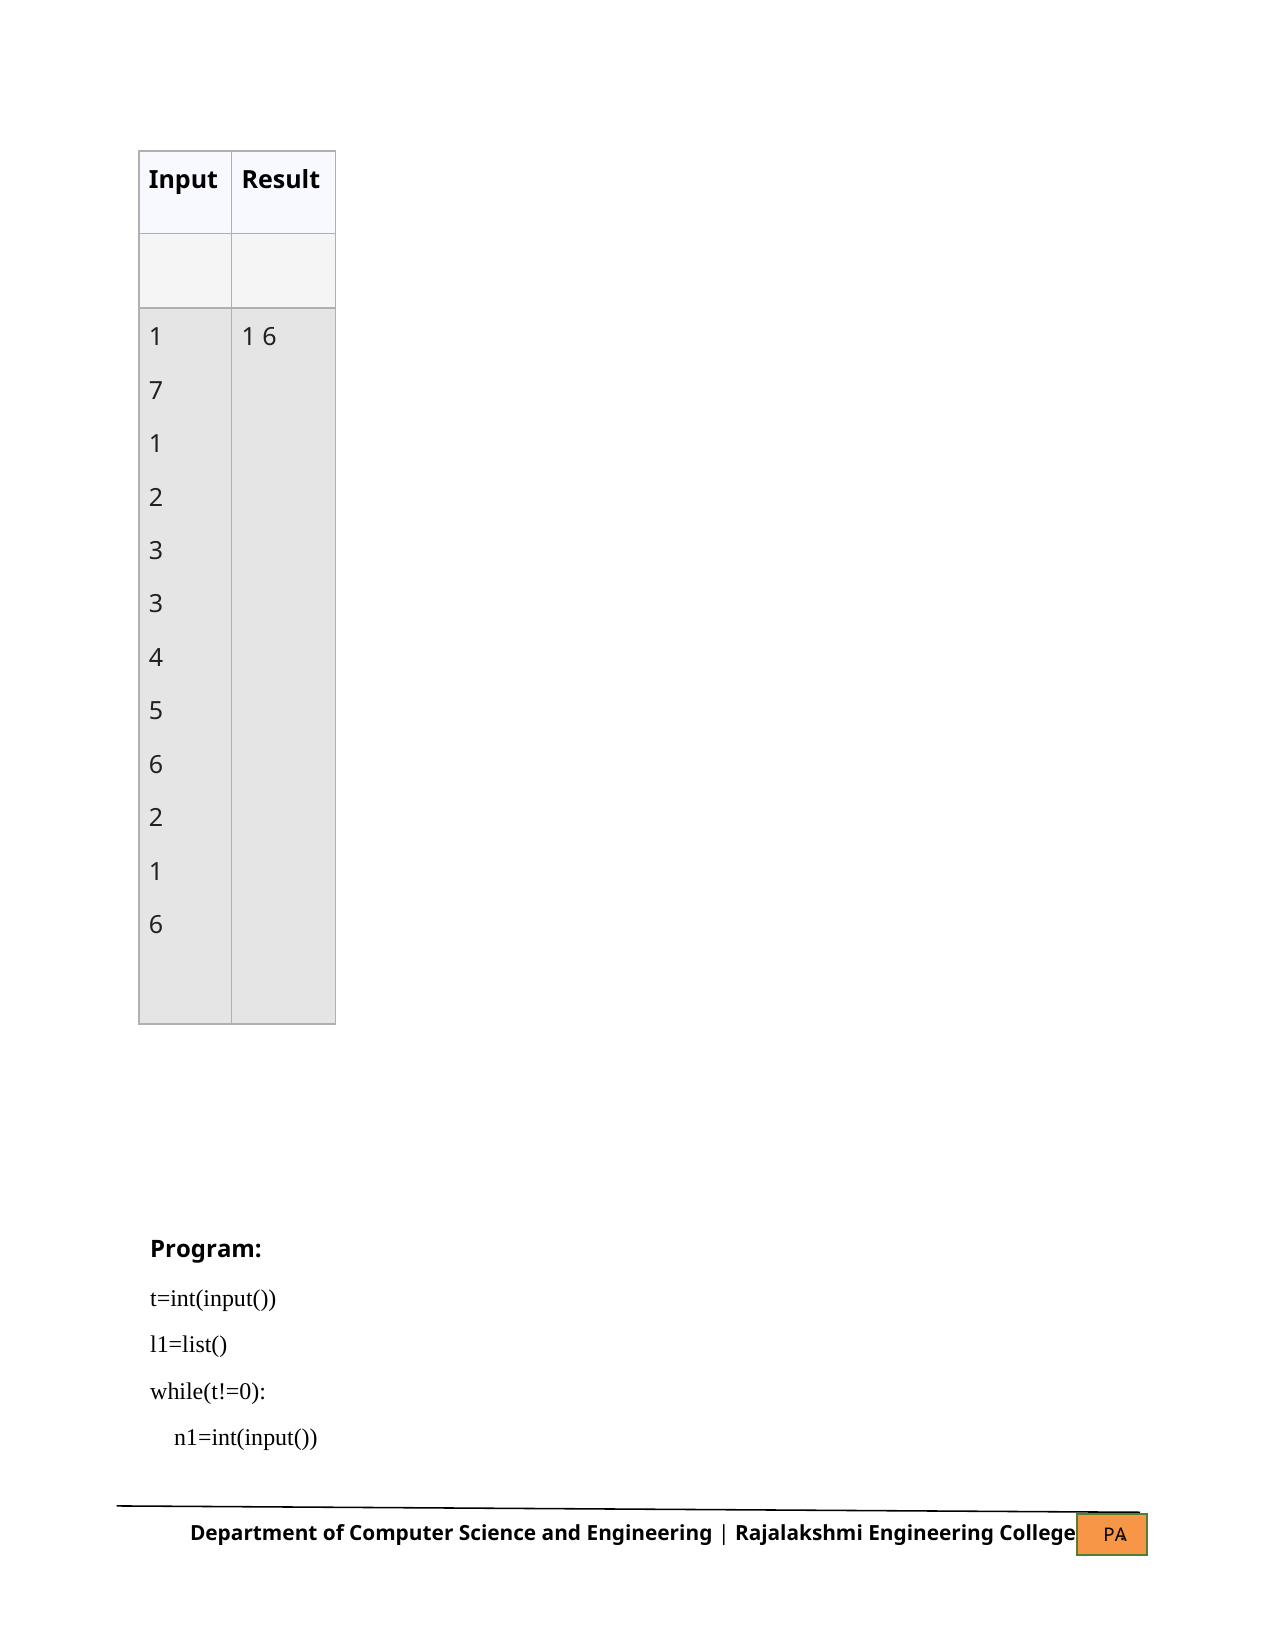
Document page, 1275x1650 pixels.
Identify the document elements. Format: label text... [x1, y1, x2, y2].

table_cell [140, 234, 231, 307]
text Program: [150, 1232, 1125, 1265]
text n1=int(input()) [150, 1423, 1125, 1451]
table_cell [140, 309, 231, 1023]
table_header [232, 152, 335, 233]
text t=int(input()) [150, 1284, 1125, 1312]
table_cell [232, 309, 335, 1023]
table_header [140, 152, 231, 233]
text while(t!=0): [150, 1377, 1125, 1404]
text l1=list() [150, 1331, 1125, 1358]
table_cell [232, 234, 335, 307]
